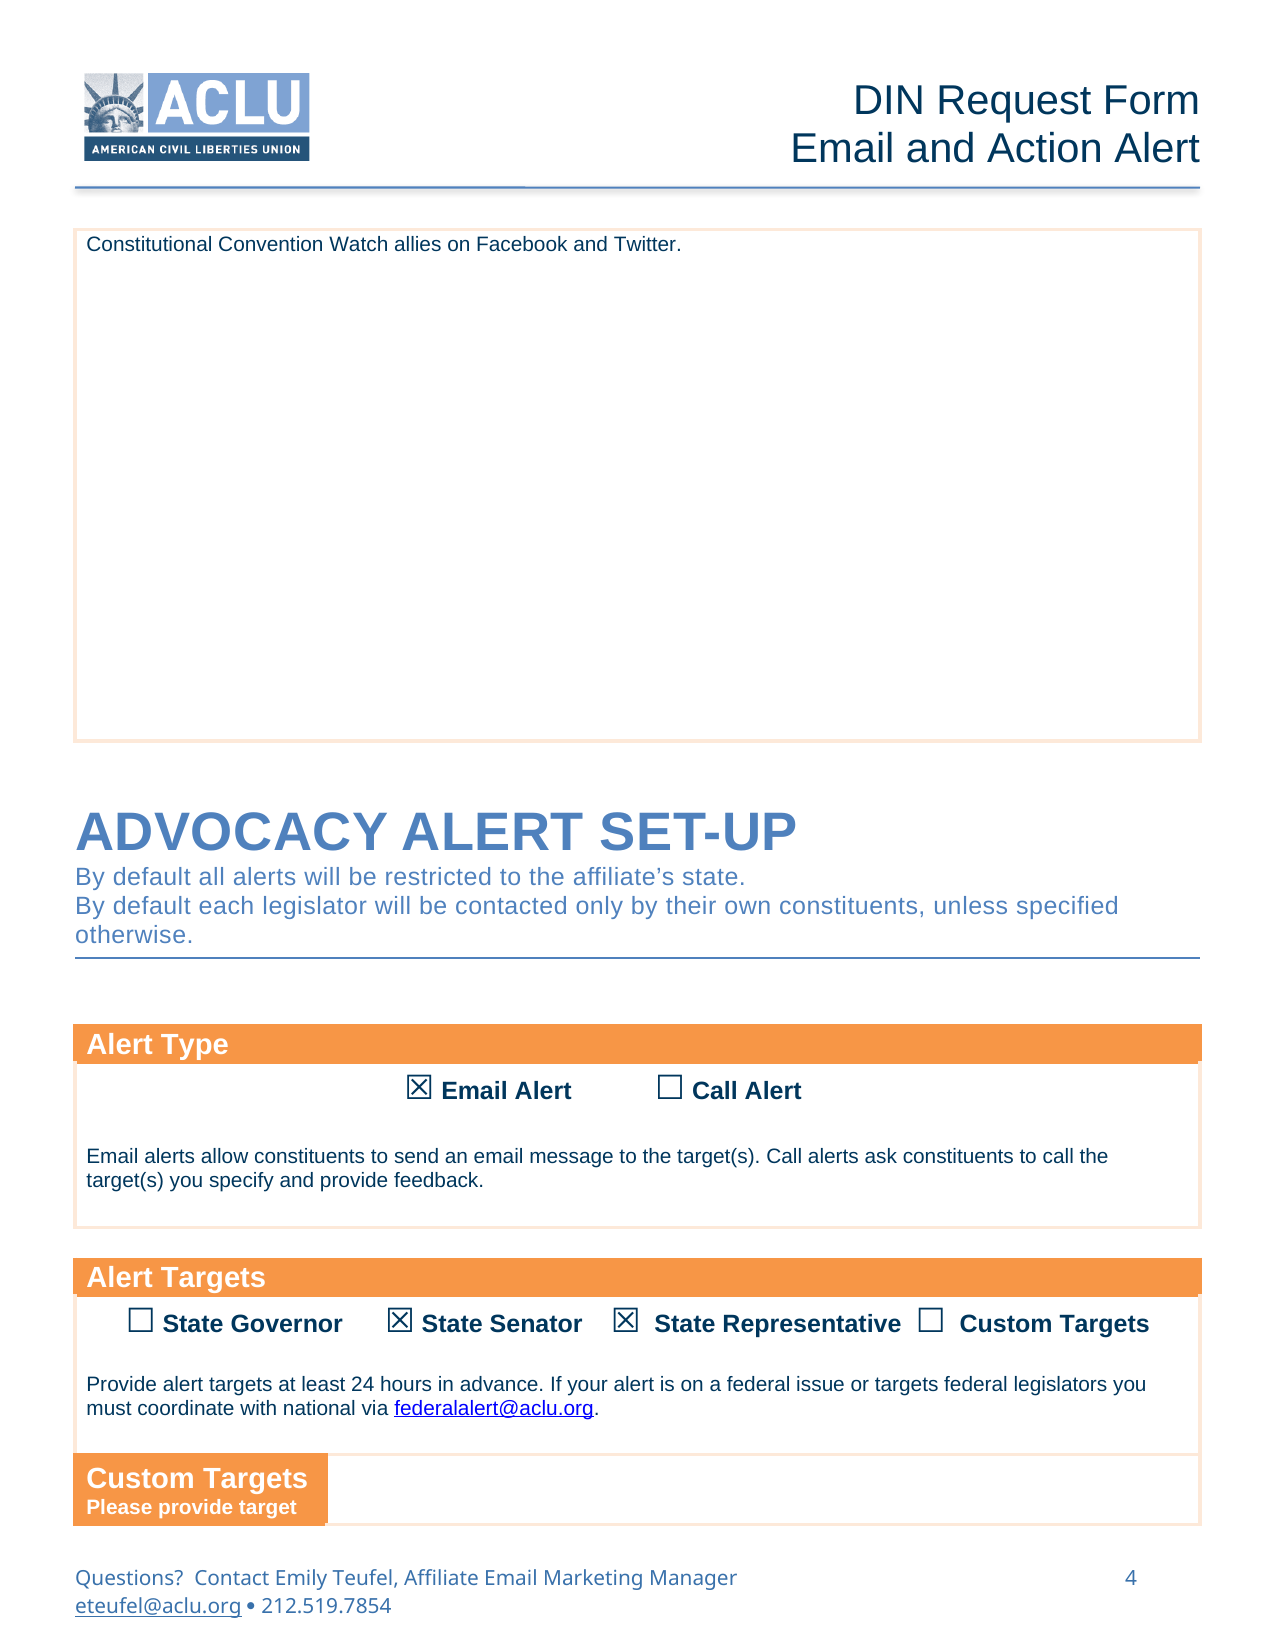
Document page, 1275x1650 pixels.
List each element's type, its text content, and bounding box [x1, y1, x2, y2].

table_cell State Governor State Senator State Representative Custom Targets Provide alert targets at least 24 hours in advance. If your alert is on a federal issue or targets federal legislators you must coordinate with national via federalalert@aclu.org. [77, 1297, 1198, 1453]
title By default all alerts will be restricted to the affiliate’s state. [75, 862, 1200, 891]
table_header Alert Targets [77, 1261, 1198, 1294]
table_cell Email Alert Call Alert Email alerts allow constituents to send an email message to the target(s). Call alerts ask constituents to call the target(s) you specify and provide feedback. [77, 1064, 1198, 1226]
table_header Alert Type [77, 1028, 1198, 1061]
title ADVOCACY ALERT SET-UP [75, 800, 1200, 862]
table_cell Custom Targets Please provide target full name, title, and email address. Phone number is required for call alerts [77, 1456, 325, 1523]
picture [84, 73, 310, 161]
table_cell [328, 1456, 1198, 1523]
title By default each legislator will be contacted only by their own constituents, unless specified otherwise. [75, 891, 1200, 957]
